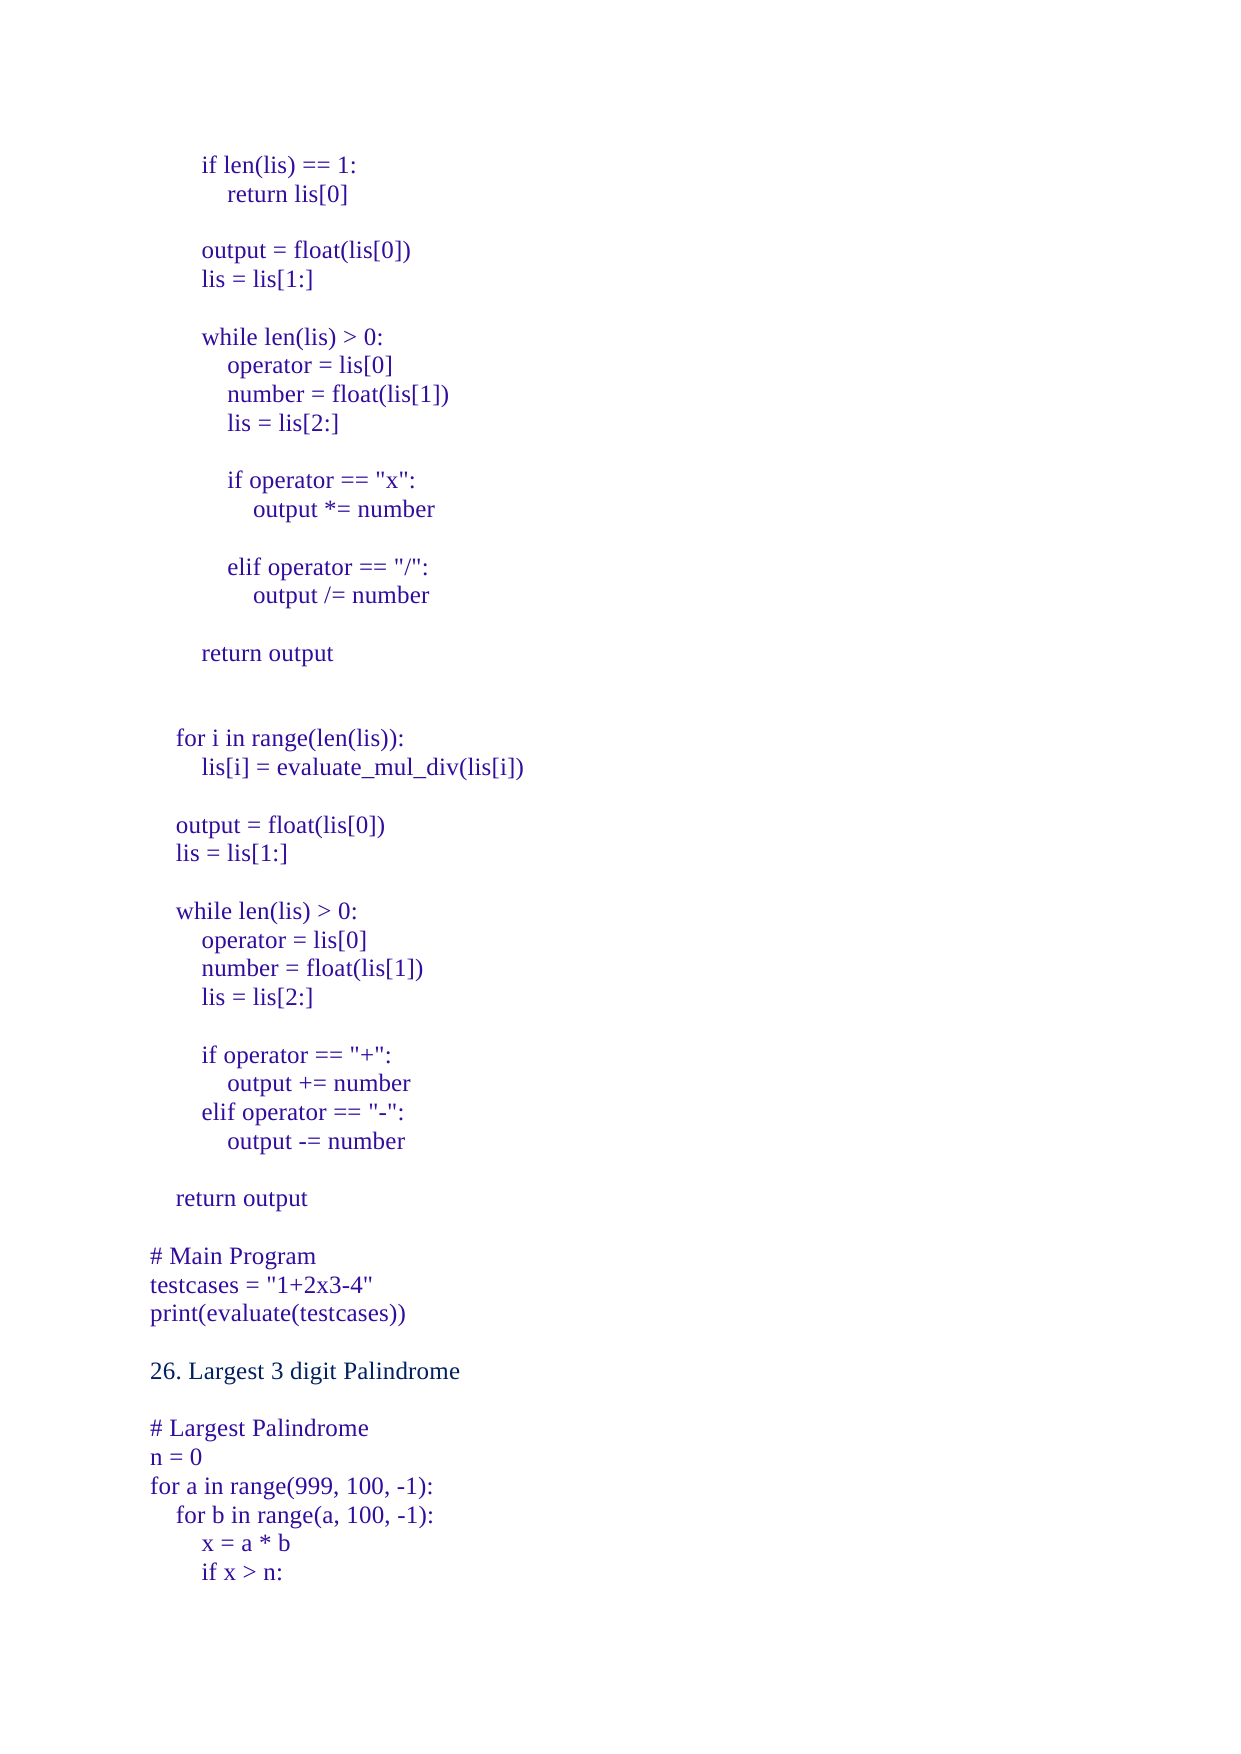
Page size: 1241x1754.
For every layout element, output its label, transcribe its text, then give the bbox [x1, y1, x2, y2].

text while len(lis) > 0: [150, 322, 1090, 351]
text lis = lis[2:] [150, 408, 1090, 437]
text operator = lis[0] [150, 925, 1090, 953]
text if operator == "+": [150, 1040, 1090, 1068]
text while len(lis) > 0: [150, 896, 1090, 925]
text for b in range(a, 100, -1): [150, 1500, 1090, 1528]
text if len(lis) == 1: [150, 150, 1090, 179]
text x = a * b [150, 1528, 1090, 1557]
text number = float(lis[1]) [150, 953, 1090, 982]
text for a in range(999, 100, -1): [150, 1471, 1090, 1500]
text elif operator == "-": [150, 1097, 1090, 1126]
text elif operator == "/": [150, 552, 1090, 581]
text # Largest Palindrome [150, 1413, 1090, 1442]
text testcases = "1+2x3-4" [150, 1270, 1090, 1298]
text lis = lis[2:] [150, 982, 1090, 1011]
text return output [150, 638, 1090, 667]
text n = 0 [150, 1442, 1090, 1471]
text return lis[0] [150, 179, 1090, 207]
text output = float(lis[0]) [150, 810, 1090, 838]
text operator = lis[0] [150, 351, 1090, 379]
text output -= number [150, 1126, 1090, 1155]
text output /= number [150, 581, 1090, 609]
text 26. Largest 3 digit Palindrome [150, 1356, 1090, 1385]
text print(evaluate(testcases)) [150, 1298, 1090, 1327]
text for i in range(len(lis)): [150, 723, 1090, 752]
text return output [150, 1183, 1090, 1212]
text number = float(lis[1]) [150, 379, 1090, 408]
text lis = lis[1:] [150, 838, 1090, 867]
text output = float(lis[0]) [150, 236, 1090, 264]
text lis[i] = evaluate_mul_div(lis[i]) [150, 752, 1090, 781]
text output += number [150, 1068, 1090, 1097]
text if operator == "x": [150, 466, 1090, 494]
text if x > n: [150, 1557, 1090, 1586]
text output *= number [150, 494, 1090, 523]
text # Main Program [150, 1241, 1090, 1270]
text lis = lis[1:] [150, 264, 1090, 293]
